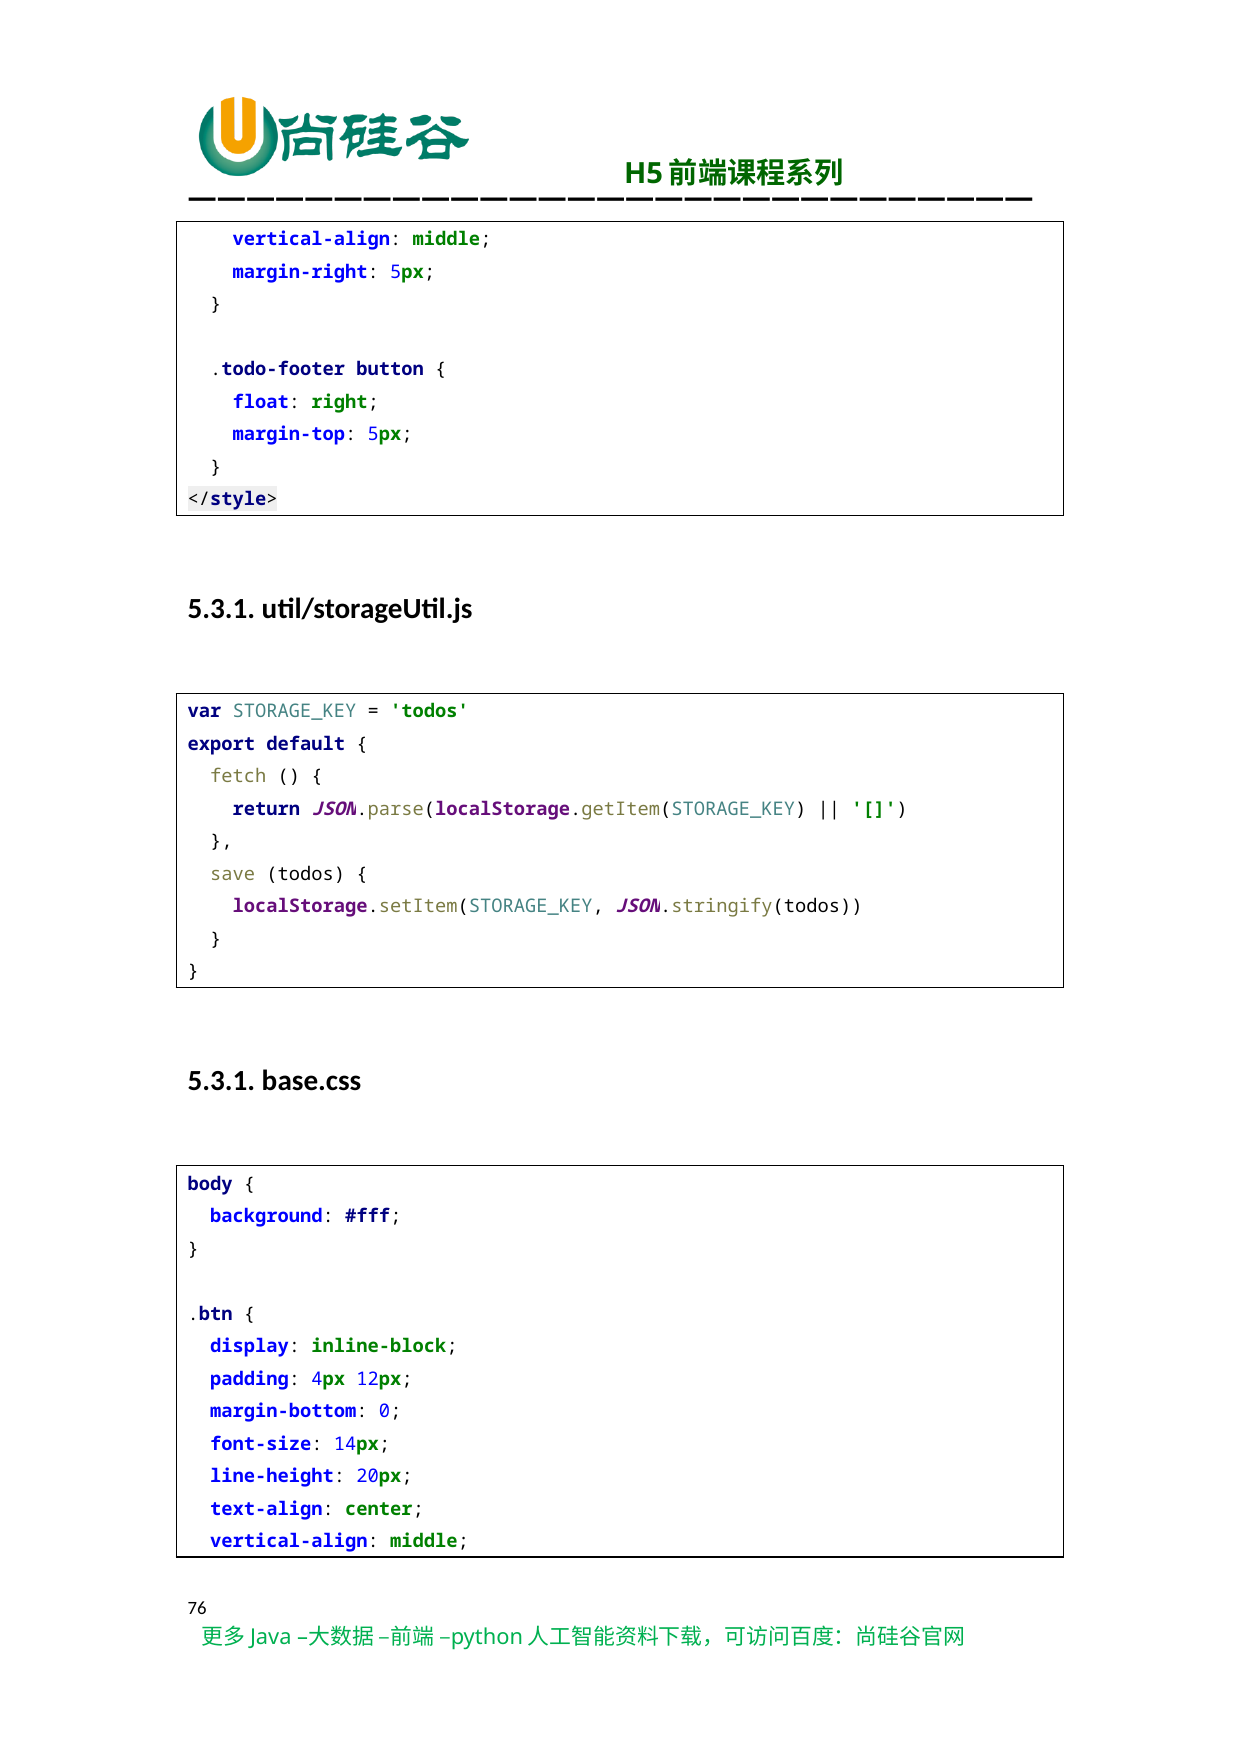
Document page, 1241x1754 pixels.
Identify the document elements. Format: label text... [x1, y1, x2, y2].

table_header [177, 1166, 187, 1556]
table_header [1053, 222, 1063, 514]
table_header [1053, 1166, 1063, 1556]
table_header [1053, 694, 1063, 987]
subtitle 5.3.1. util/storageUtil.js [187, 575, 1053, 640]
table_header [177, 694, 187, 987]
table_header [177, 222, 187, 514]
picture [187, 88, 476, 184]
subtitle 5.3.1. base.css [187, 1047, 1053, 1112]
